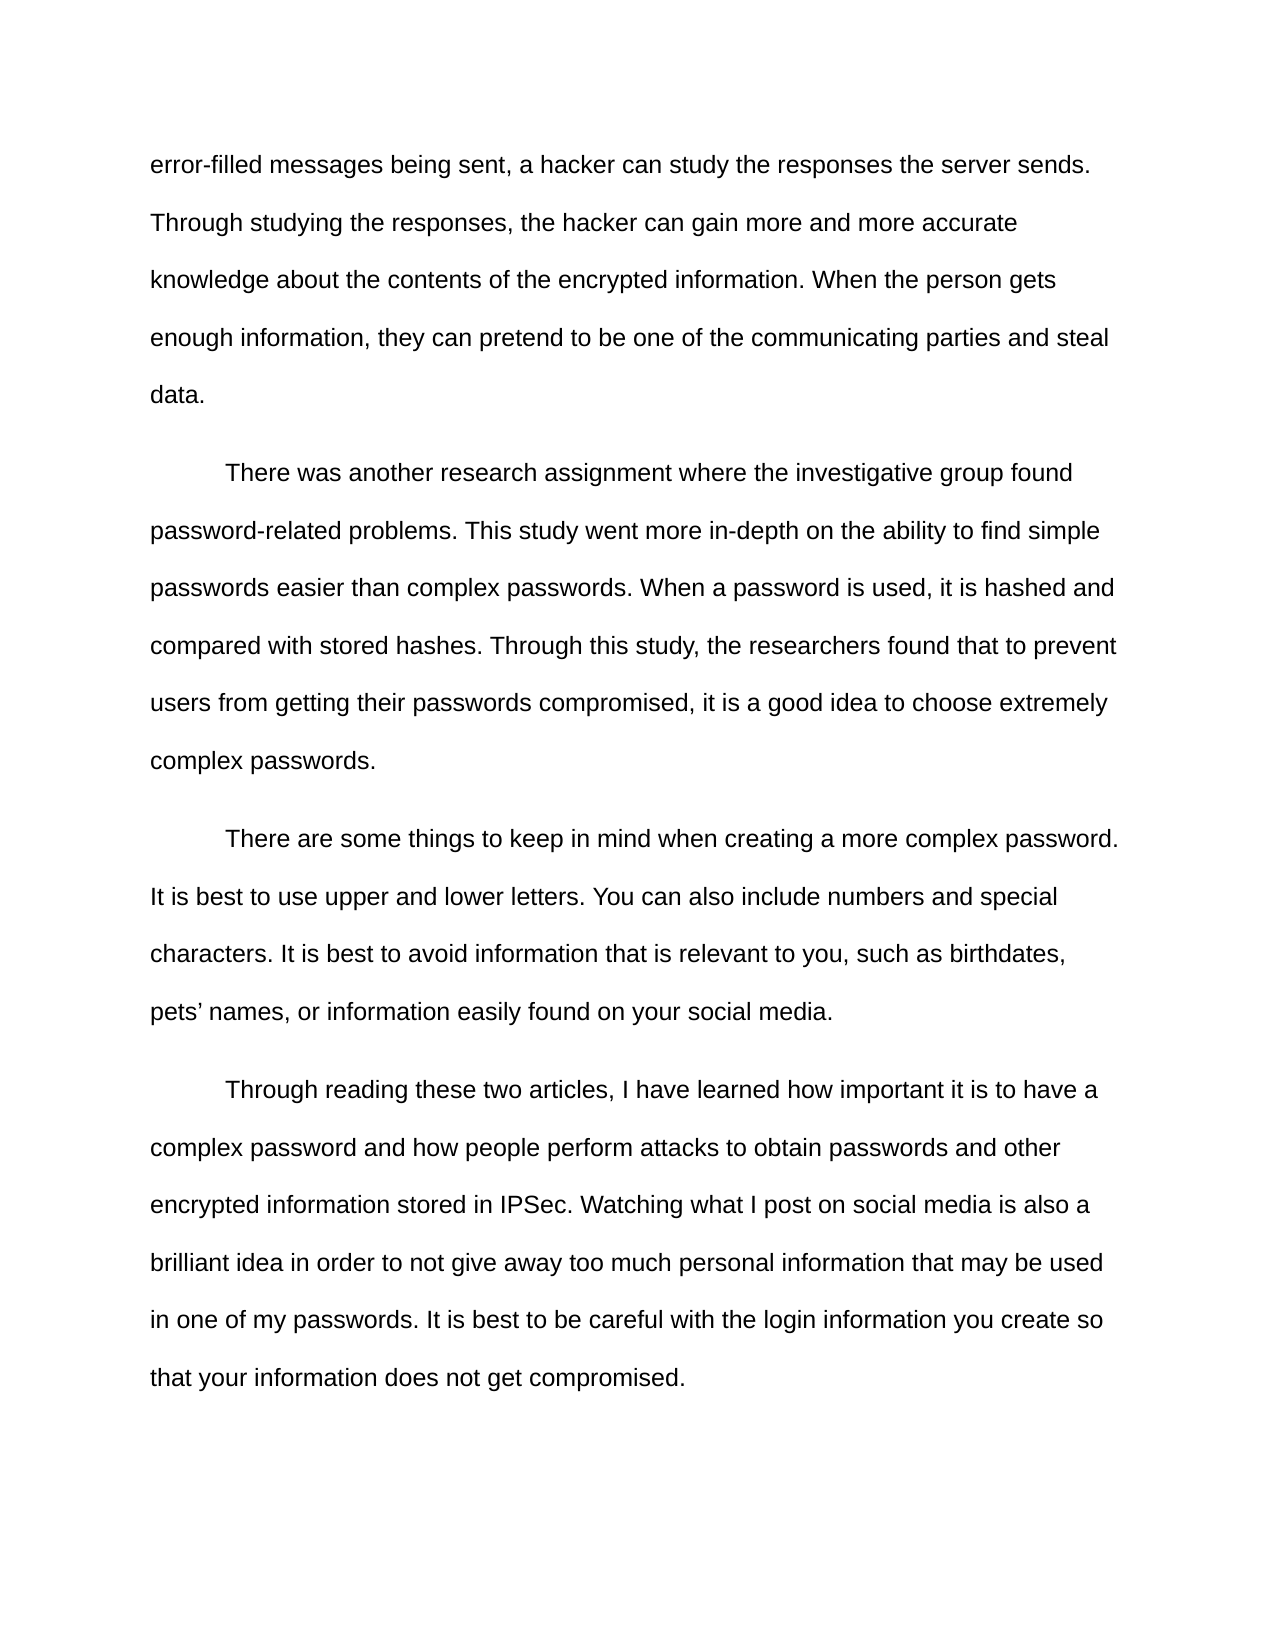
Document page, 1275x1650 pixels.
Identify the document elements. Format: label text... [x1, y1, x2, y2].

text There was another research assignment where the investigative group found password-related problems. This study went more in-depth on the ability to find simple passwords easier than complex passwords. When a password is used, it is hashed and compared with stored hashes. Through this study, the researchers found that to prevent users from getting their passwords compromised, it is a good idea to choose extremely complex passwords. [150, 458, 1125, 774]
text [150, 150, 1125, 409]
text There are some things to keep in mind when creating a more complex password. It is best to use upper and lower letters. You can also include numbers and special characters. It is best to avoid information that is relevant to you, such as birthdates, pets’ names, or information easily found on your social media. [150, 824, 1125, 1025]
text Through reading these two articles, I have learned how important it is to have a complex password and how people perform attacks to obtain passwords and other encrypted information stored in IPSec. Watching what I post on social media is also a brilliant idea in order to not give away too much personal information that may be used in one of my passwords. It is best to be careful with the login information you create so that your information does not get compromised. [150, 1075, 1125, 1391]
